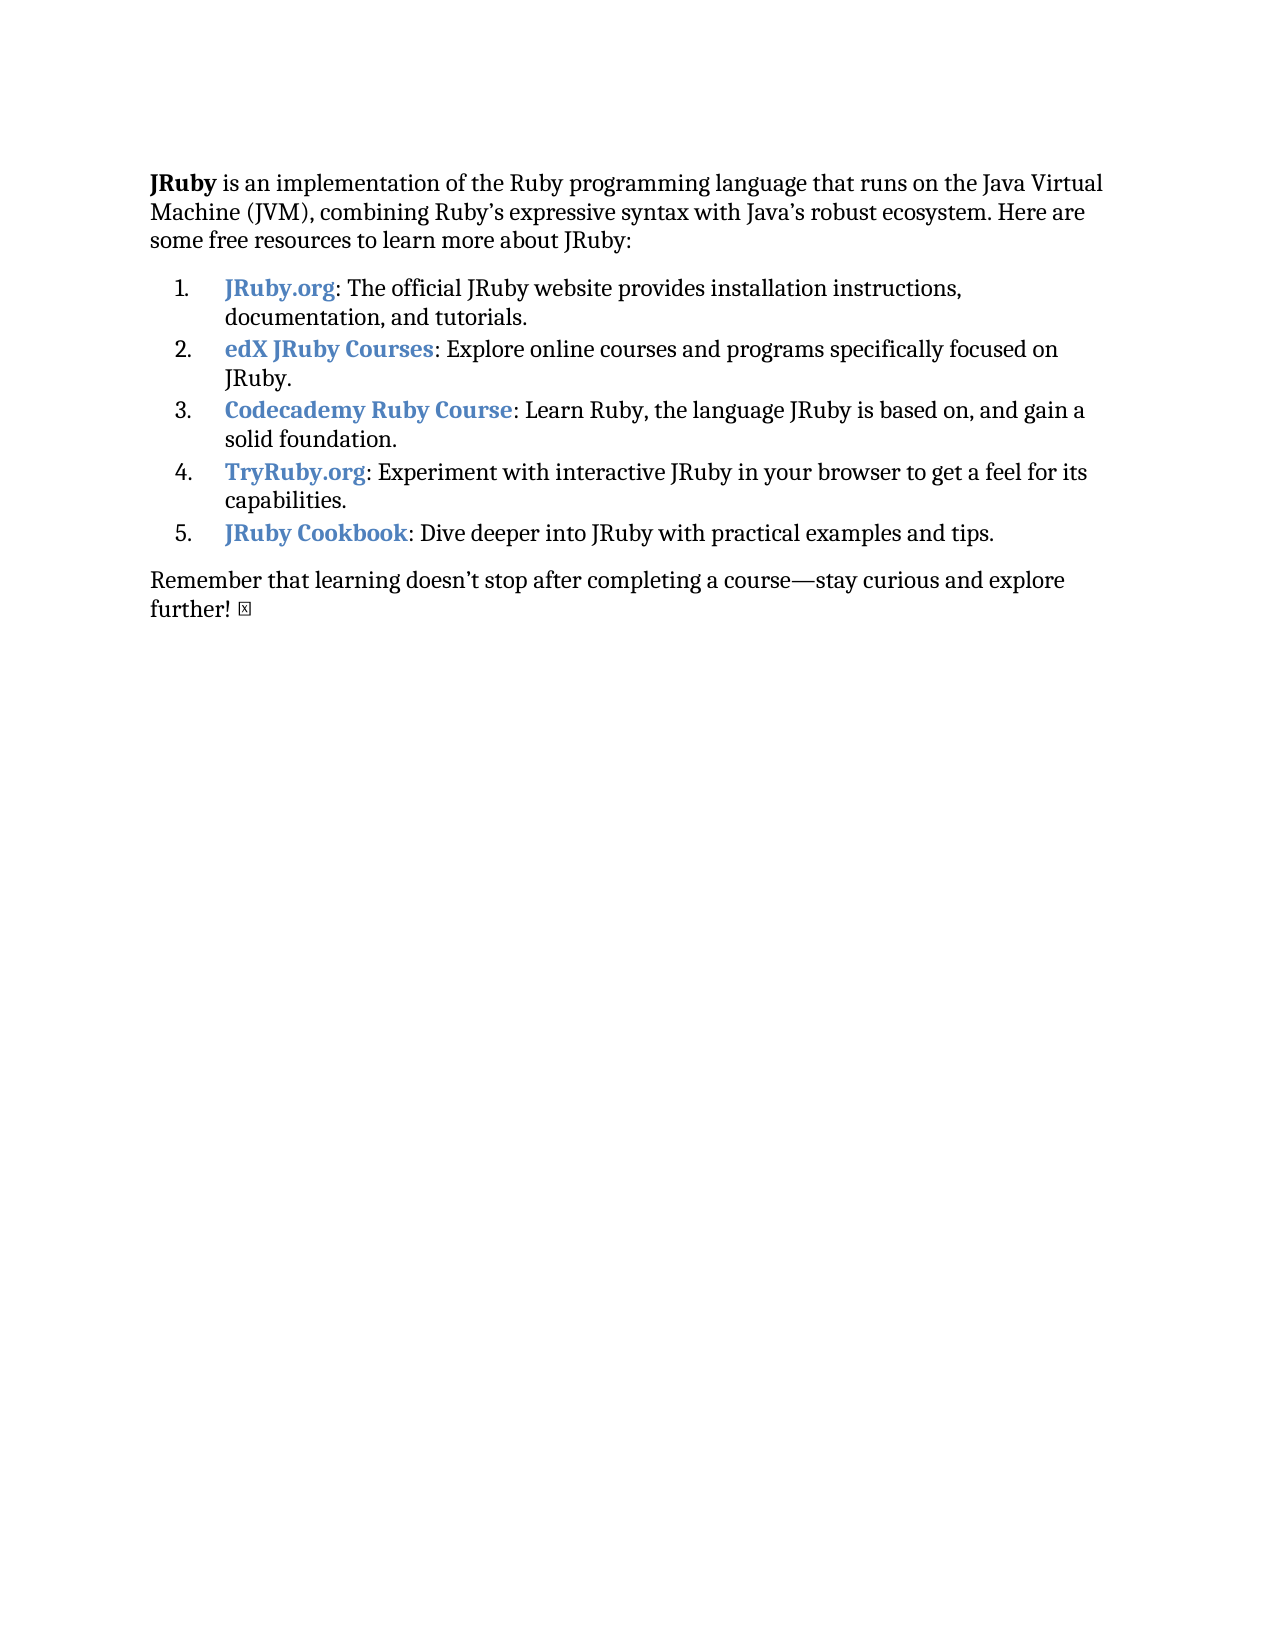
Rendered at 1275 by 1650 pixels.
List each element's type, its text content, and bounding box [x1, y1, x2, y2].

list Codecademy Ruby Course: Learn Ruby, the language JRuby is based on, and gain a solid foundation. [175, 396, 1125, 454]
list JRuby.org: The official JRuby website provides installation instructions, documentation, and tutorials. [175, 274, 1125, 331]
list JRuby Cookbook: Dive deeper into JRuby with practical examples and tips. [175, 519, 1125, 547]
text Remember that learning doesn’t stop after completing a course—stay curious and explore further! 🚀 [150, 566, 1125, 624]
list TryRuby.org: Experiment with interactive JRuby in your browser to get a feel for its capabilities. [175, 457, 1125, 515]
list edX JRuby Courses: Explore online courses and programs specifically focused on JRuby. [175, 335, 1125, 392]
text JRuby is an implementation of the Ruby programming language that runs on the Java Virtual Machine (JVM), combining Ruby’s expressive syntax with Java’s robust ecosystem. Here are some free resources to learn more about JRuby: [150, 169, 1125, 255]
